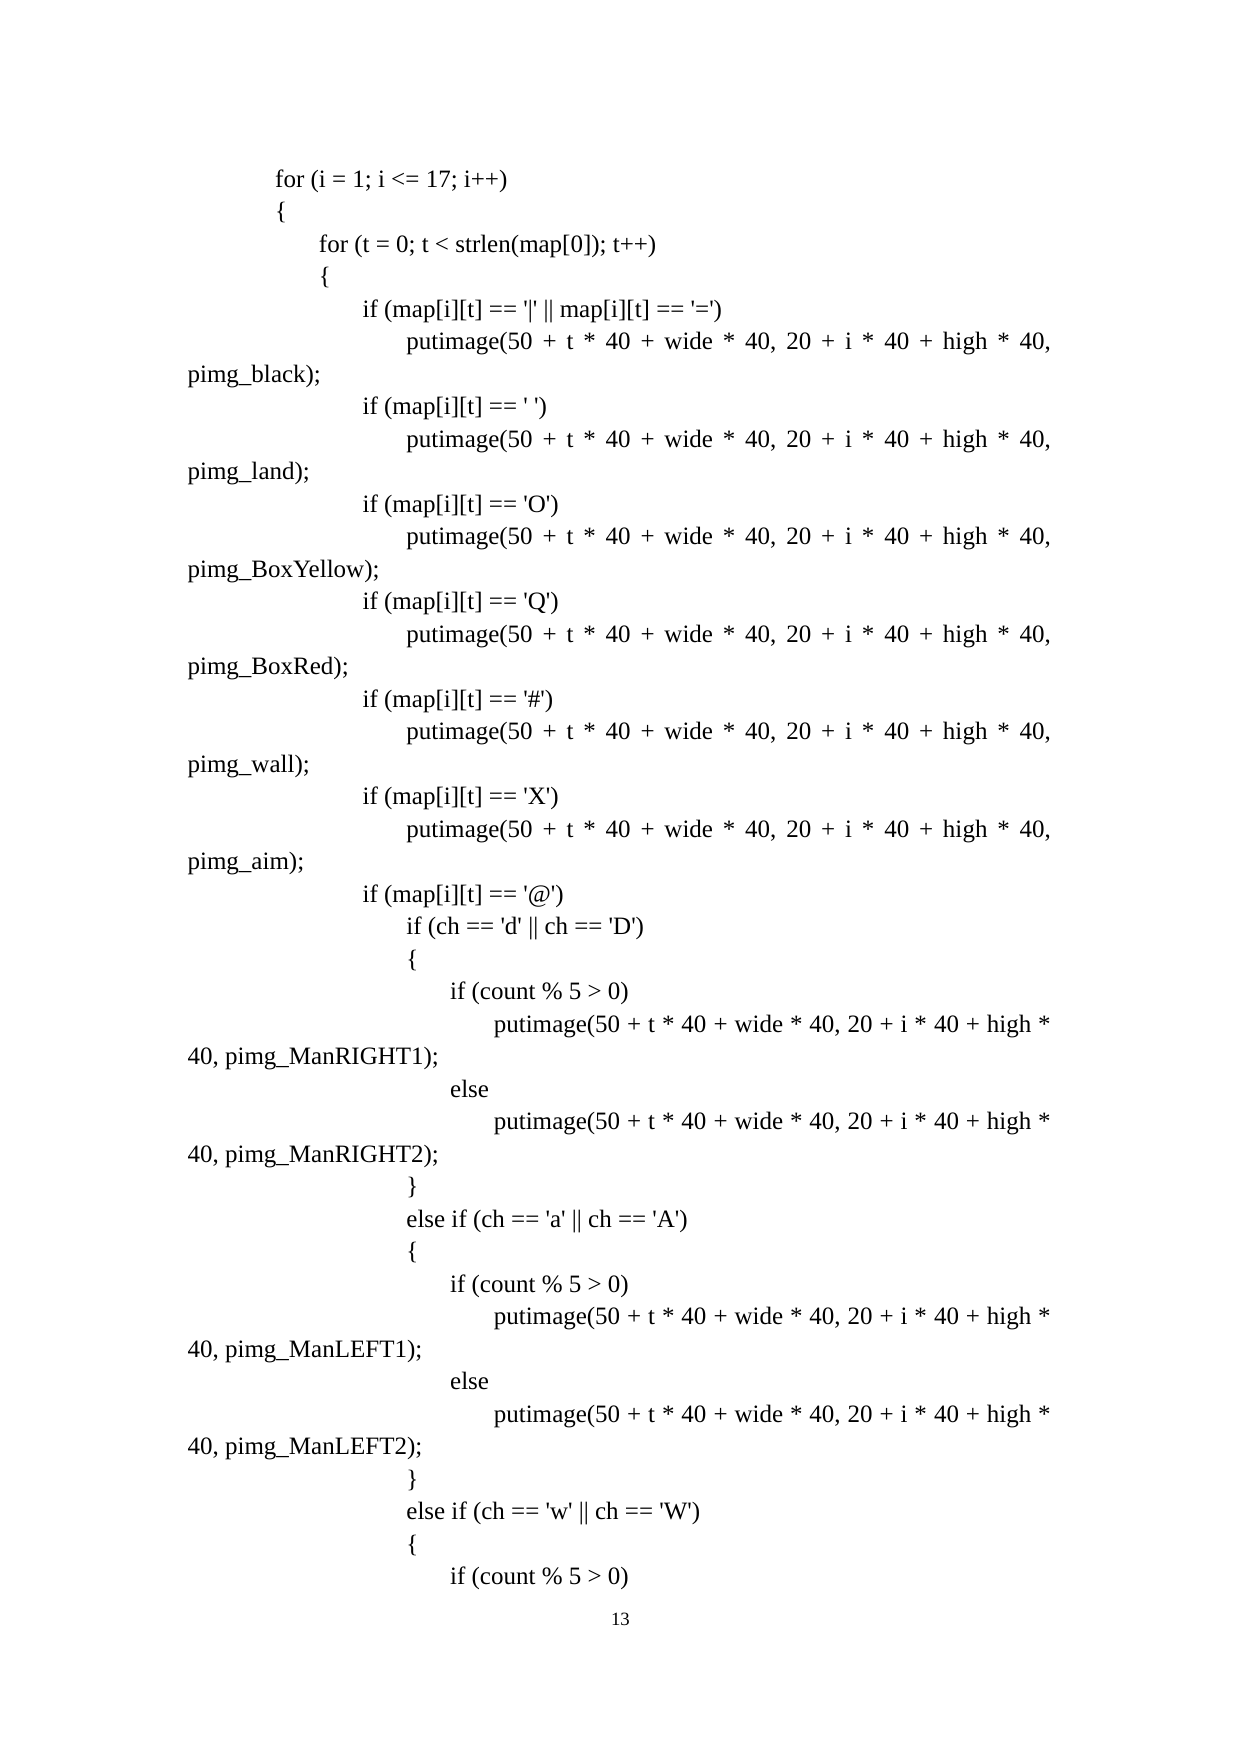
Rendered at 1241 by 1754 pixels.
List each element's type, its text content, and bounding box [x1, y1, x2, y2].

text if (count % 5 > 0) [187, 1559, 1053, 1592]
text for (i = 1; i <= 17; i++) [187, 162, 1053, 194]
text else [187, 1072, 1053, 1104]
text putimage(50 + t * 40 + wide * 40, 20 + i * 40 + high * 40, pimg_aim); [187, 812, 1053, 877]
text { [187, 1527, 1053, 1559]
text for (t = 0; t < strlen(map[0]); t++) [187, 227, 1053, 259]
text putimage(50 + t * 40 + wide * 40, 20 + i * 40 + high * 40, pimg_ManRIGHT2); [187, 1104, 1053, 1169]
text if (map[i][t] == '|' || map[i][t] == '=') [187, 292, 1053, 324]
text else [187, 1364, 1053, 1397]
text if (map[i][t] == 'X') [187, 779, 1053, 812]
text { [187, 259, 1053, 292]
text } [187, 1169, 1053, 1202]
text { [187, 1234, 1053, 1267]
text if (count % 5 > 0) [187, 974, 1053, 1007]
text if (map[i][t] == 'O') [187, 487, 1053, 519]
text if (ch == 'd' || ch == 'D') [187, 909, 1053, 942]
text putimage(50 + t * 40 + wide * 40, 20 + i * 40 + high * 40, pimg_wall); [187, 714, 1053, 779]
text if (count % 5 > 0) [187, 1267, 1053, 1299]
text putimage(50 + t * 40 + wide * 40, 20 + i * 40 + high * 40, pimg_BoxYellow); [187, 519, 1053, 584]
text putimage(50 + t * 40 + wide * 40, 20 + i * 40 + high * 40, pimg_BoxRed); [187, 617, 1053, 682]
text putimage(50 + t * 40 + wide * 40, 20 + i * 40 + high * 40, pimg_black); [187, 324, 1053, 389]
text if (map[i][t] == '#') [187, 682, 1053, 714]
text putimage(50 + t * 40 + wide * 40, 20 + i * 40 + high * 40, pimg_ManLEFT2); [187, 1397, 1053, 1462]
text putimage(50 + t * 40 + wide * 40, 20 + i * 40 + high * 40, pimg_ManRIGHT1); [187, 1007, 1053, 1072]
text else if (ch == 'w' || ch == 'W') [187, 1494, 1053, 1527]
text if (map[i][t] == ' ') [187, 389, 1053, 422]
text if (map[i][t] == '@') [187, 877, 1053, 909]
text putimage(50 + t * 40 + wide * 40, 20 + i * 40 + high * 40, pimg_land); [187, 422, 1053, 487]
text { [187, 942, 1053, 974]
text putimage(50 + t * 40 + wide * 40, 20 + i * 40 + high * 40, pimg_ManLEFT1); [187, 1299, 1053, 1364]
text else if (ch == 'a' || ch == 'A') [187, 1202, 1053, 1234]
text } [187, 1462, 1053, 1494]
text { [187, 194, 1053, 227]
text if (map[i][t] == 'Q') [187, 584, 1053, 617]
